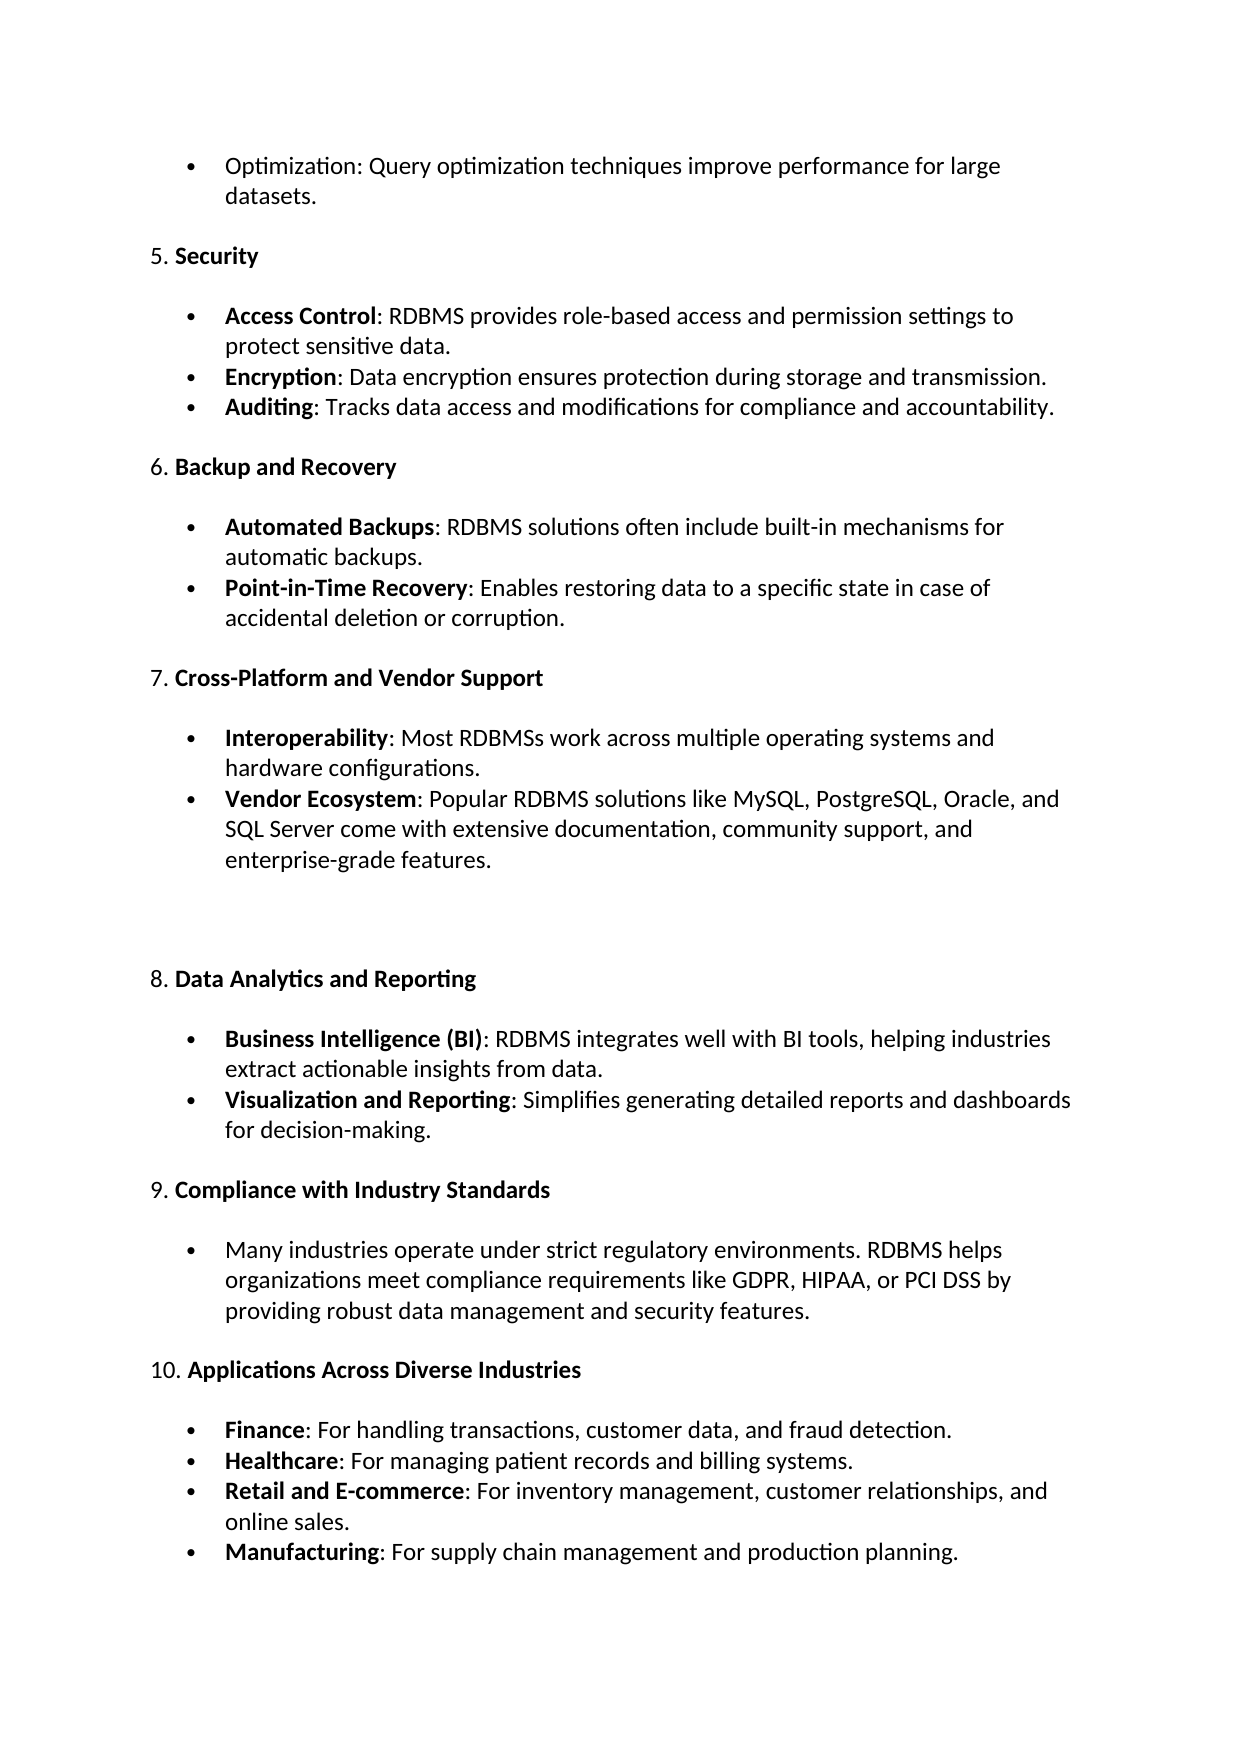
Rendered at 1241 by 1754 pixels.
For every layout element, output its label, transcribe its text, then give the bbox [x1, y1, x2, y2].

list Many industries operate under strict regulatory environments. RDBMS helps organizations meet compliance requirements like GDPR, HIPAA, or PCI DSS by providing robust data management and security features. [187, 1234, 1090, 1325]
subtitle 10. Applications Across Diverse Industries [150, 1354, 1090, 1385]
list Optimization: Query optimization techniques improve performance for large datasets. [187, 150, 1090, 211]
list Business Intelligence (BI): RDBMS integrates well with BI tools, helping industries extract actionable insights from data. [187, 1023, 1090, 1084]
subtitle 5. Security [150, 240, 1090, 271]
list Vendor Ecosystem: Popular RDBMS solutions like MySQL, PostgreSQL, Oracle, and SQL Server come with extensive documentation, community support, and enterprise-grade features. [187, 783, 1090, 874]
list Point-in-Time Recovery: Enables restoring data to a specific state in case of accidental deletion or corruption. [187, 572, 1090, 633]
list Interoperability: Most RDBMSs work across multiple operating systems and hardware configurations. [187, 722, 1090, 783]
list Manufacturing: For supply chain management and production planning. [187, 1536, 1090, 1567]
subtitle 9. Compliance with Industry Standards [150, 1174, 1090, 1205]
list Visualization and Reporting: Simplifies generating detailed reports and dashboards for decision-making. [187, 1084, 1090, 1145]
list Retail and E-commerce: For inventory management, customer relationships, and online sales. [187, 1475, 1090, 1536]
list Finance: For handling transactions, customer data, and fraud detection. [187, 1414, 1090, 1445]
subtitle 7. Cross-Platform and Vendor Support [150, 662, 1090, 693]
list Encryption: Data encryption ensures protection during storage and transmission. [187, 361, 1090, 391]
list Healthcare: For managing patient records and billing systems. [187, 1445, 1090, 1475]
list Access Control: RDBMS provides role-based access and permission settings to protect sensitive data. [187, 300, 1090, 361]
subtitle 8. Data Analytics and Reporting [150, 963, 1090, 994]
list Auditing: Tracks data access and modifications for compliance and accountability. [187, 391, 1090, 422]
list Automated Backups: RDBMS solutions often include built-in mechanisms for automatic backups. [187, 511, 1090, 572]
subtitle 6. Backup and Recovery [150, 451, 1090, 482]
